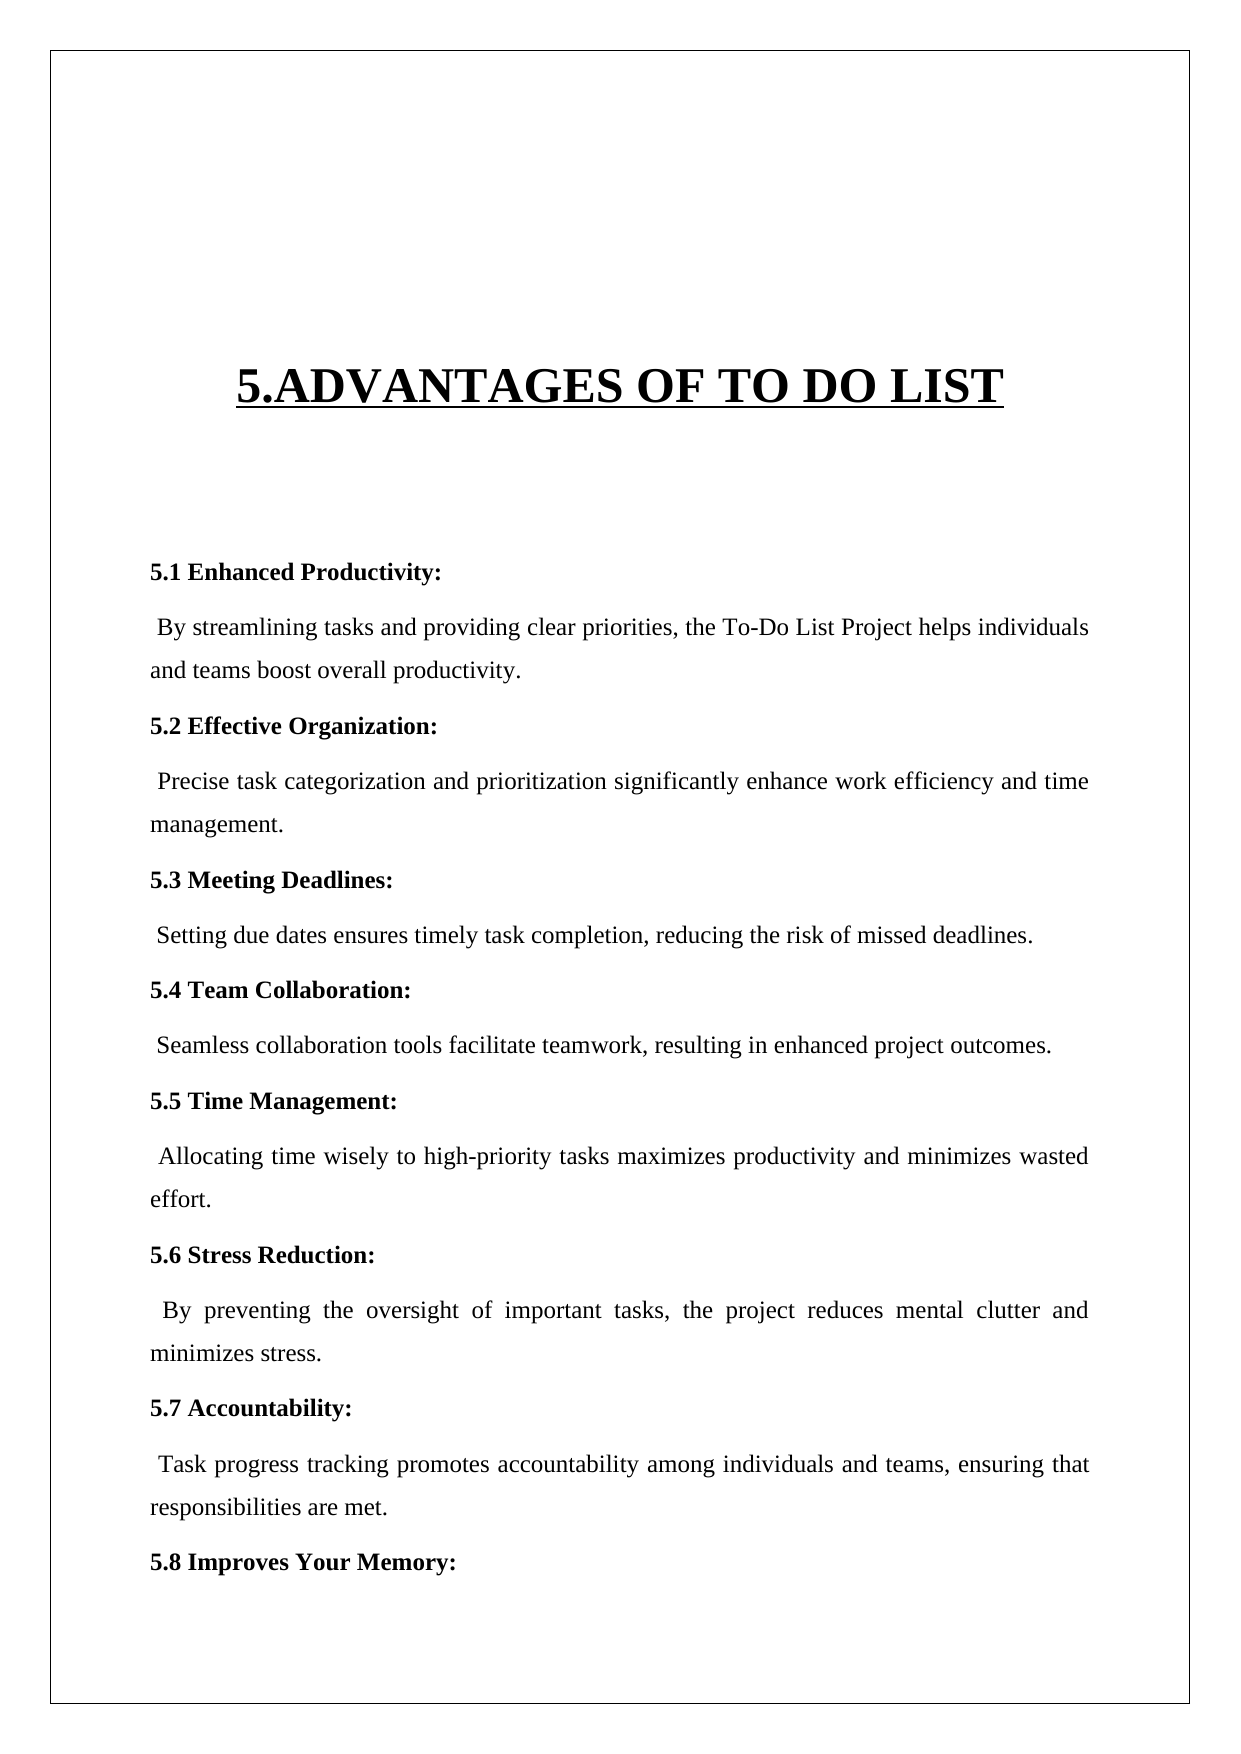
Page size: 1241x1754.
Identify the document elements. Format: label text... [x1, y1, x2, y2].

text 5.4 Team Collaboration: [150, 975, 1090, 1004]
text 5.2 Effective Organization: [150, 711, 1090, 740]
text By streamlining tasks and providing clear priorities, the To-Do List Project helps individuals and teams boost overall productivity. [150, 612, 1090, 684]
text 5.ADVANTAGES OF TO DO LIST [150, 356, 1090, 413]
text Task progress tracking promotes accountability among individuals and teams, ensuring that responsibilities are met. [150, 1449, 1090, 1521]
text Setting due dates ensures timely task completion, reducing the risk of missed deadlines. [150, 920, 1090, 949]
text 5.1 Enhanced Productivity: [150, 557, 1090, 586]
text 5.6 Stress Reduction: [150, 1240, 1090, 1268]
text 5.3 Meeting Deadlines: [150, 865, 1090, 893]
text 5.7 Accountability: [150, 1393, 1090, 1422]
text Seamless collaboration tools facilitate teamwork, resulting in enhanced project outcomes. [150, 1031, 1090, 1059]
text By preventing the oversight of important tasks, the project reduces mental clutter and minimizes stress. [150, 1295, 1090, 1367]
text 5.5 Time Management: [150, 1086, 1090, 1115]
text 5.8 Improves Your Memory: [150, 1547, 1090, 1576]
text Allocating time wisely to high-priority tasks maximizes productivity and minimizes wasted effort. [150, 1141, 1090, 1213]
text Precise task categorization and prioritization significantly enhance work efficiency and time management. [150, 766, 1090, 838]
